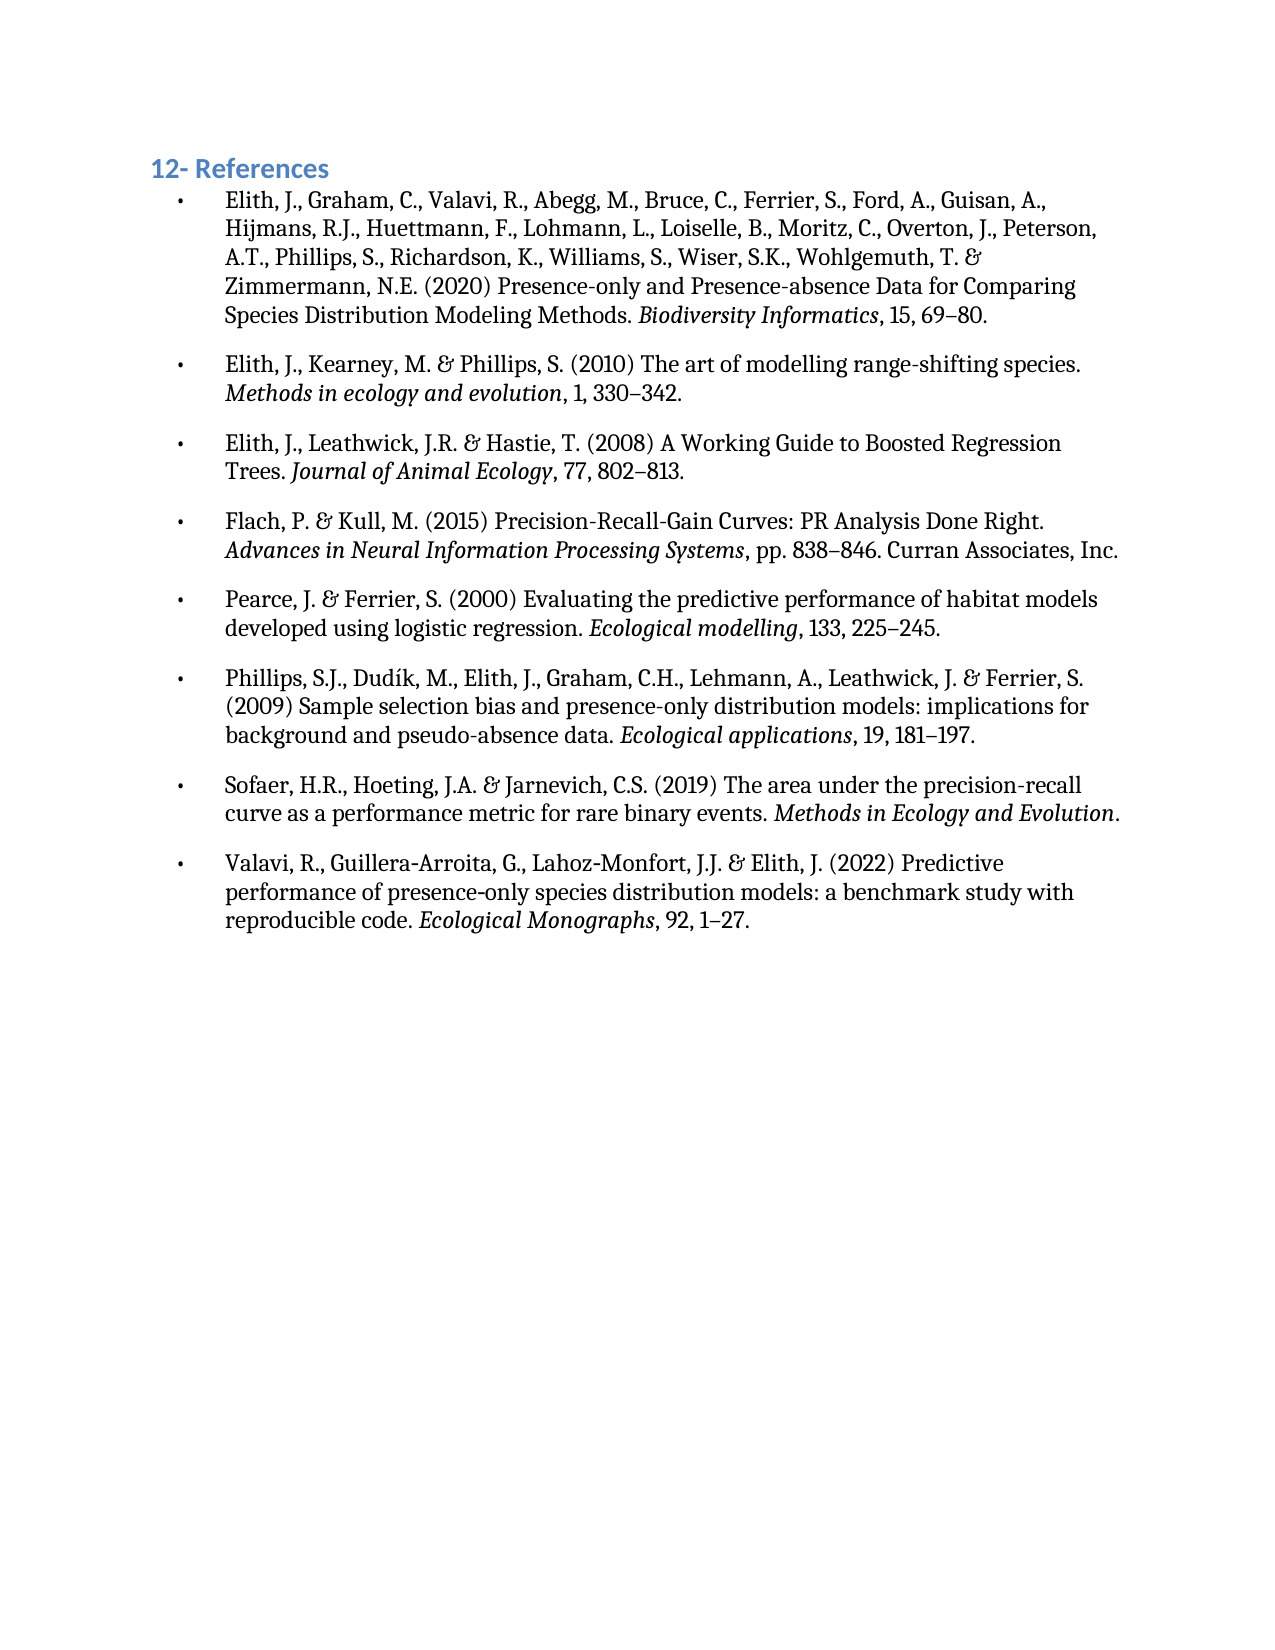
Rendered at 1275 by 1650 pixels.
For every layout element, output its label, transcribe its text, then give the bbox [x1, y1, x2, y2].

list Flach, P. & Kull, M. (2015) Precision-Recall-Gain Curves: PR Analysis Done Right. Advances in Neural Information Processing Systems, pp. 838–846. Curran Associates, Inc. [175, 507, 1125, 564]
subtitle 12- References [150, 150, 1125, 186]
list Sofaer, H.R., Hoeting, J.A. & Jarnevich, C.S. (2019) The area under the precision-recall curve as a performance metric for rare binary events. Methods in Ecology and Evolution. [175, 771, 1125, 828]
list Valavi, R., Guillera‐Arroita, G., Lahoz‐Monfort, J.J. & Elith, J. (2022) Predictive performance of presence‐only species distribution models: a benchmark study with reproducible code. Ecological Monographs, 92, 1–27. [175, 849, 1125, 935]
list Elith, J., Graham, C., Valavi, R., Abegg, M., Bruce, C., Ferrier, S., Ford, A., Guisan, A., Hijmans, R.J., Huettmann, F., Lohmann, L., Loiselle, B., Moritz, C., Overton, J., Peterson, A.T., Phillips, S., Richardson, K., Williams, S., Wiser, S.K., Wohlgemuth, T. & Zimmermann, N.E. (2020) Presence-only and Presence-absence Data for Comparing Species Distribution Modeling Methods. Biodiversity Informatics, 15, 69–80. [175, 186, 1125, 329]
list Phillips, S.J., Dudík, M., Elith, J., Graham, C.H., Lehmann, A., Leathwick, J. & Ferrier, S. (2009) Sample selection bias and presence-only distribution models: implications for background and pseudo-absence data. Ecological applications, 19, 181–197. [175, 663, 1125, 750]
list Pearce, J. & Ferrier, S. (2000) Evaluating the predictive performance of habitat models developed using logistic regression. Ecological modelling, 133, 225–245. [175, 585, 1125, 643]
list Elith, J., Kearney, M. & Phillips, S. (2010) The art of modelling range-shifting species. Methods in ecology and evolution, 1, 330–342. [175, 350, 1125, 408]
list Elith, J., Leathwick, J.R. & Hastie, T. (2008) A Working Guide to Boosted Regression Trees. Journal of Animal Ecology, 77, 802–813. [175, 428, 1125, 486]
